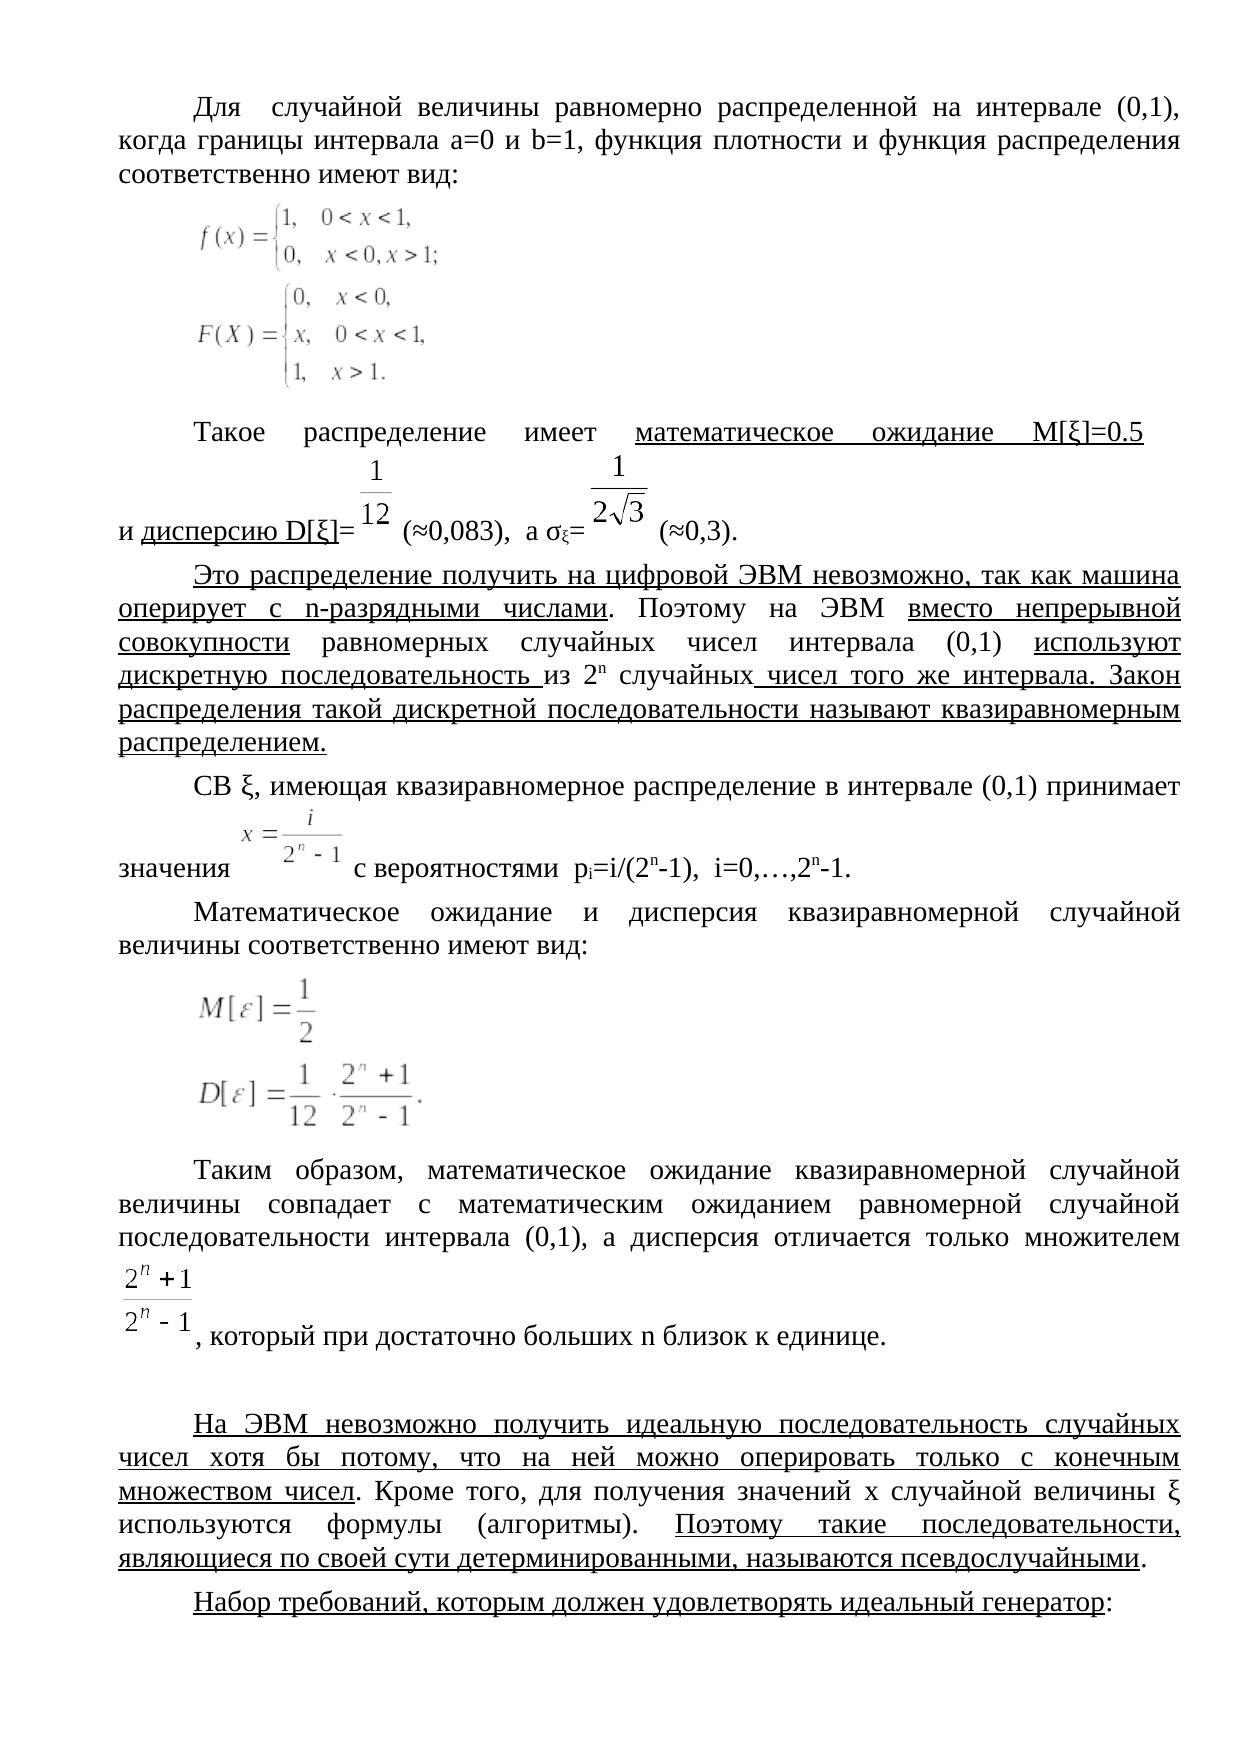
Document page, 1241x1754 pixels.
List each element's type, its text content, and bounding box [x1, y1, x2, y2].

text Математическое ожидание и дисперсия квазиравномерной случайной величины соответственно имеют вид: [118, 894, 1181, 961]
text Это распределение получить на цифровой ЭВМ невозможно, так как машина оперирует с n-разрядными числами. Поэтому на ЭВМ вместо непрерывной совокупности равномерных случайных чисел интервала (0,1) используют дискретную последовательность из 2n случайных чисел того же интервала. Закон распределения такой дискретной последовательности называют квазиравномерным распределением. [118, 722, 1181, 758]
text На ЭВМ невозможно получить идеальную последовательность случайных чисел хотя бы потому, что на ней можно оперировать только с конечным множеством чисел. Кроме того, для получения значений x случайной величины ξ используются формулы (алгоритмы). Поэтому такие последовательности, являющиеся по своей сути детерминированными, называются псевдослучайными. [118, 1470, 1181, 1574]
text На ЭВМ невозможно получить идеальную последовательность случайных чисел хотя бы потому, что на ней можно оперировать только с конечным множеством чисел. Кроме того, для получения значений x случайной величины ξ используются формулы (алгоритмы). Поэтому такие последовательности, являющиеся по своей сути детерминированными, называются псевдослучайными. [118, 1406, 1181, 1469]
text Это распределение получить на цифровой ЭВМ невозможно, так как машина оперирует с n-разрядными числами. Поэтому на ЭВМ вместо непрерывной совокупности равномерных случайных чисел интервала (0,1) используют дискретную последовательность из 2n случайных чисел того же интервала. Закон распределения такой дискретной последовательности называют квазиравномерным распределением. [118, 557, 1181, 720]
text СВ ξ, имеющая квазиравномерное распределение в интервале (0,1) принимает значения с вероятностями pi=i/(2n-1), i=0,…,2n-1. [118, 768, 1181, 883]
text Для случайной величины равномерно распределенной на интервале (0,1), когда границы интервала a=0 и b=1, функция плотности и функция распределения соответственно имеют вид: [118, 89, 1181, 189]
text Такое распределение имеет математическое ожидание M[ξ]=0.5 и дисперсию D[ξ]= (≈0,083), а σξ= (≈0,3). [118, 414, 1181, 546]
text Набор требований, которым должен удовлетворять идеальный генератор: [118, 1584, 1181, 1618]
text Таким образом, математическое ожидание квазиравномерной случайной величины совпадает с математическим ожиданием равномерной случайной последовательности интервала (0,1), а дисперсия отличается только множителем , который при достаточно больших n близок к единице. [118, 1152, 1181, 1352]
